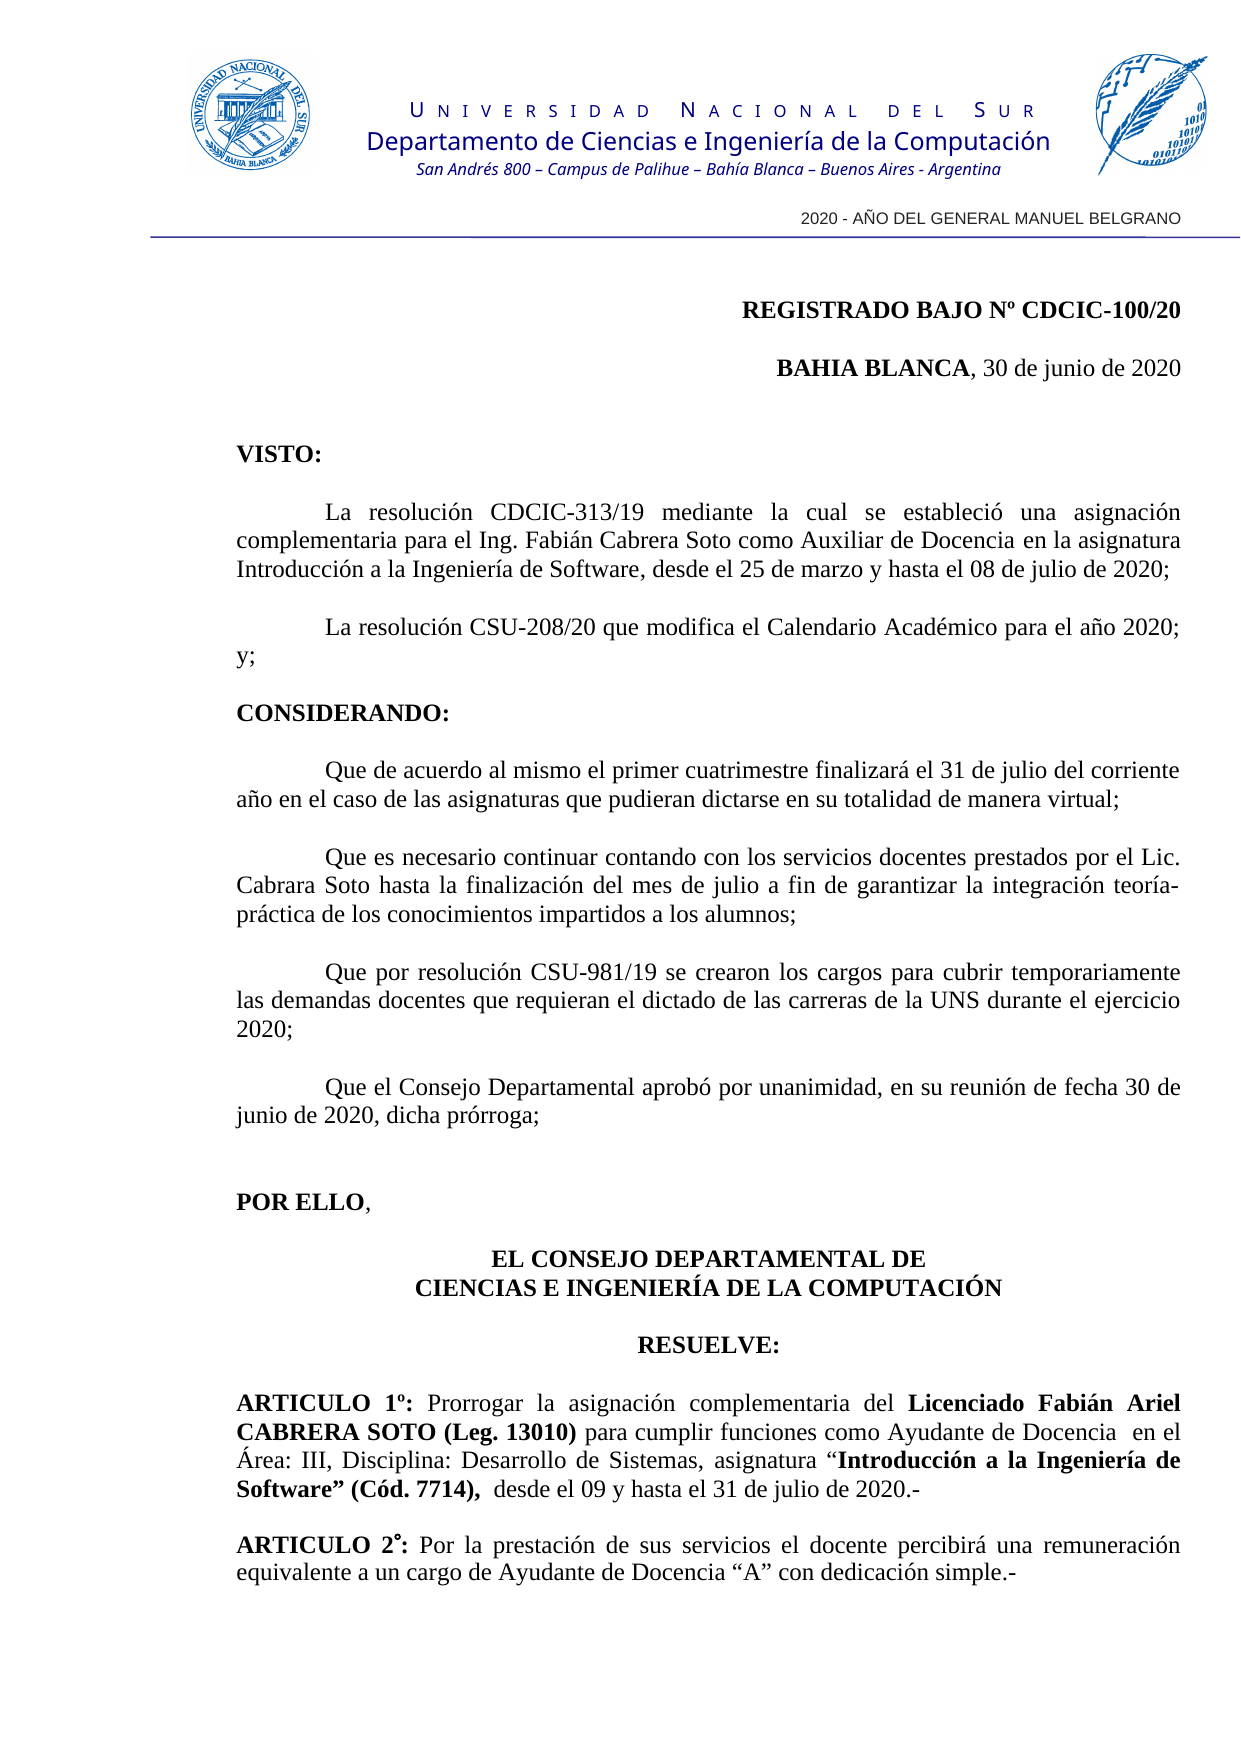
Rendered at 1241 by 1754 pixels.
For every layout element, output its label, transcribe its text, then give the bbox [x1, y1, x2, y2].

text Que el Consejo Departamental aprobó por unanimidad, en su reunión de fecha 30 de junio de 2020, dicha prórroga; [236, 1072, 1181, 1129]
text BAHIA BLANCA, 30 de junio de 2020 [236, 353, 1181, 382]
picture [187, 53, 315, 174]
text EL CONSEJO DEPARTAMENTAL DE [236, 1244, 1181, 1273]
text La resolución CDCIC-313/19 mediante la cual se estableció una asignación complementaria para el Ing. Fabián Cabrera Soto como Auxiliar de Docencia en la asignatura Introducción a la Ingeniería de Software, desde el 25 de marzo y hasta el 08 de julio de 2020; [236, 497, 1181, 583]
picture [1095, 53, 1209, 176]
subtitle REGISTRADO BAJO Nº CDCIC-100/20 [236, 295, 1181, 324]
text La resolución CSU-208/20 que modifica el Calendario Académico para el año 2020; y; [236, 612, 1181, 669]
text RESUELVE: [236, 1330, 1181, 1359]
text Que por resolución CSU-981/19 se crearon los cargos para cubrir temporariamente las demandas docentes que requieran el dictado de las carreras de la UNS durante el ejercicio 2020; [236, 957, 1181, 1043]
text CIENCIAS E INGENIERÍA DE LA COMPUTACIÓN [236, 1273, 1181, 1302]
text Que de acuerdo al mismo el primer cuatrimestre finalizará el 31 de julio del corriente año en el caso de las asignaturas que pudieran dictarse en su totalidad de manera virtual; [236, 755, 1181, 813]
text POR ELLO, [236, 1187, 1181, 1215]
text ARTICULO 1º: Prorrogar la asignación complementaria del Licenciado Fabián Ariel CABRERA SOTO (Leg. 13010) para cumplir funciones como Ayudante de Docencia en el Área: III, Disciplina: Desarrollo de Sistemas, asignatura “Introducción a la Ingeniería de Software” (Cód. 7714), desde el 09 y hasta el 31 de julio de 2020.- [236, 1388, 1181, 1503]
text CONSIDERANDO: [236, 698, 1181, 727]
text VISTO: [236, 439, 1181, 468]
text ARTICULO 2: Por la prestación de sus servicios el docente percibirá una remuneración equivalente a un cargo de Ayudante de Docencia “A” con dedicación simple.- [236, 1532, 1181, 1586]
text Que es necesario continuar contando con los servicios docentes prestados por el Lic. Cabrara Soto hasta la finalización del mes de julio a fin de garantizar la integración teoría-práctica de los conocimientos impartidos a los alumnos; [236, 842, 1181, 928]
